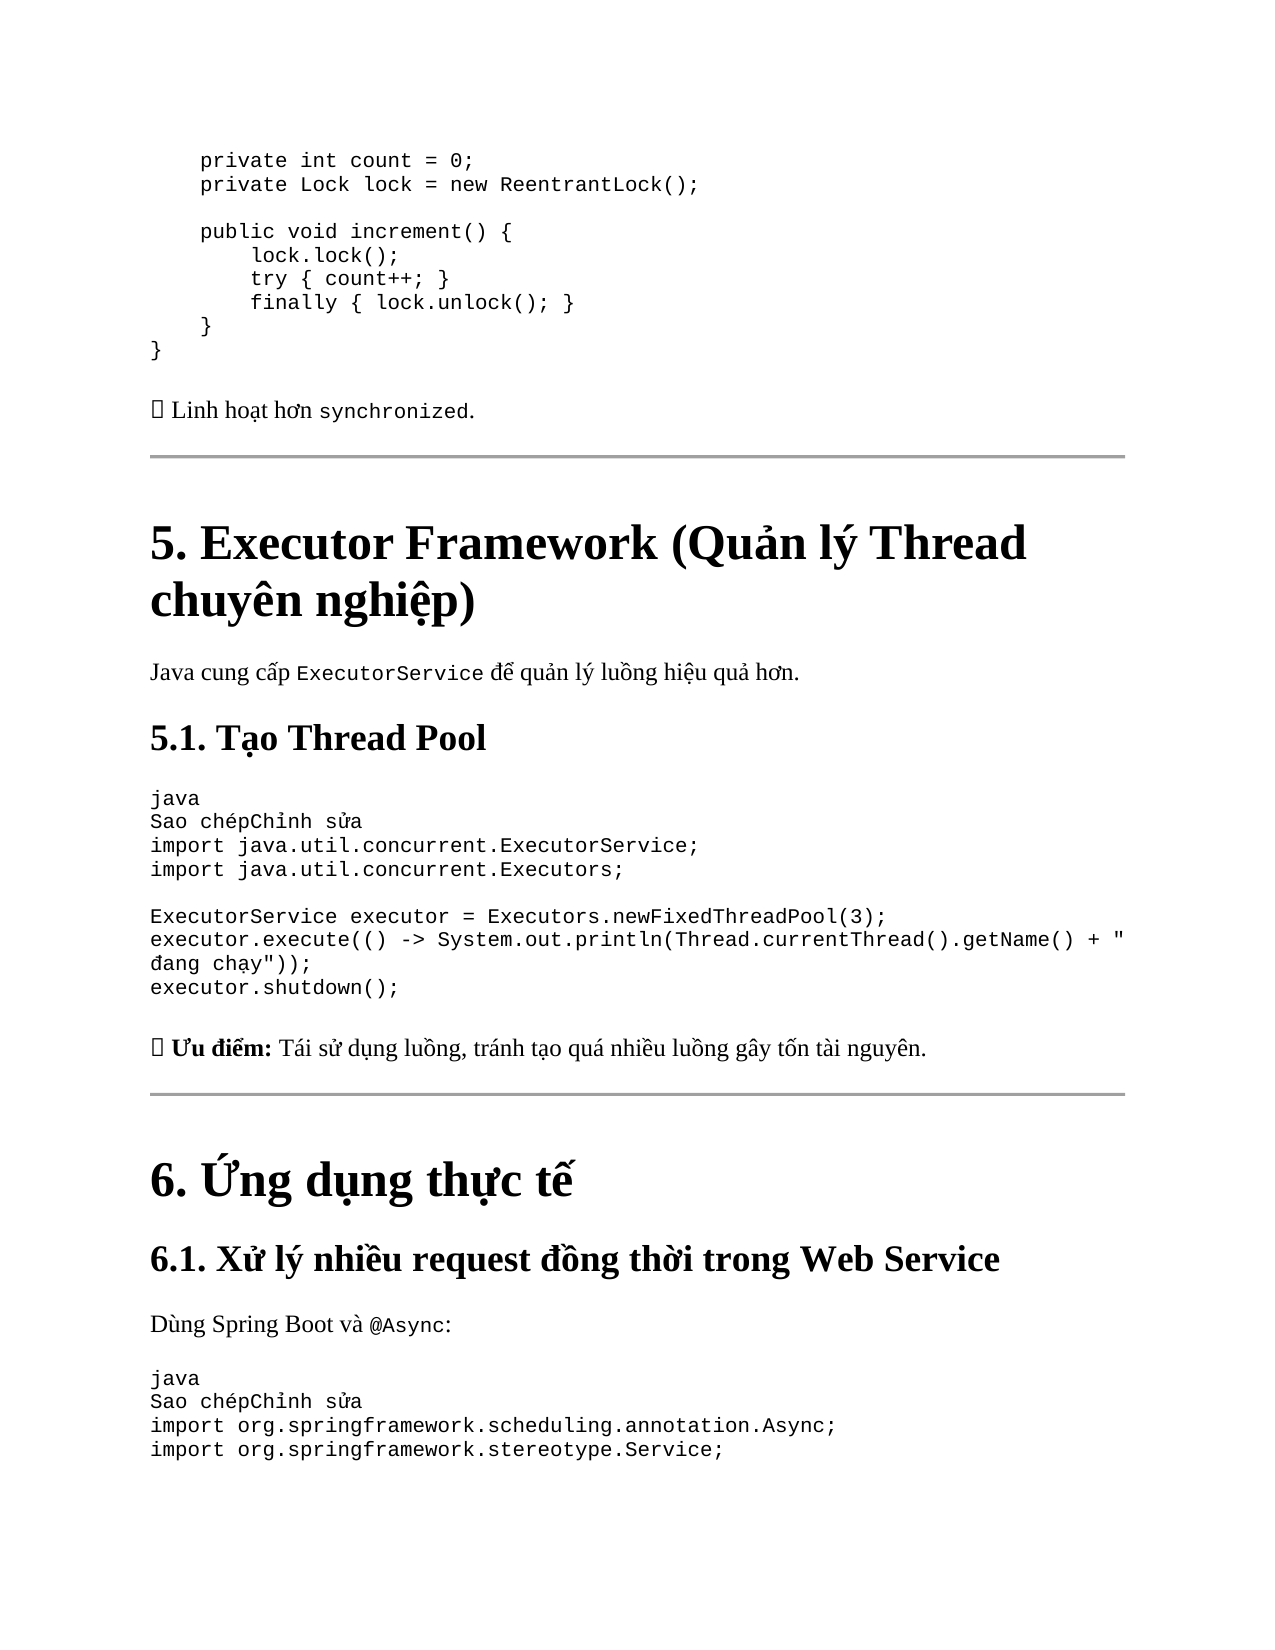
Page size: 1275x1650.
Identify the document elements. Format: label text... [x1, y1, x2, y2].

text executor.execute(() -> System.out.println(Thread.currentThread().getName() + " đang chạy")); [150, 929, 1125, 977]
text executor.shutdown(); [150, 977, 1125, 1000]
text java [150, 788, 1125, 811]
text 5. Executor Framework (Quản lý Thread chuyên nghiệp) [150, 512, 1125, 627]
text Sao chépChỉnh sửa [150, 1391, 1125, 1415]
text 6. Ứng dụng thực tế [150, 1150, 1125, 1207]
text Sao chépChỉnh sửa [150, 811, 1125, 835]
text ExecutorService executor = Executors.newFixedThreadPool(3); [150, 906, 1125, 929]
text 6.1. Xử lý nhiều request đồng thời trong Web Service [150, 1237, 1125, 1280]
text import org.springframework.scheduling.annotation.Async; [150, 1415, 1125, 1439]
text } [150, 339, 1125, 363]
text lock.lock(); [150, 244, 1125, 268]
text java [150, 1368, 1125, 1391]
text ✅ Ưu điểm: Tái sử dụng luồng, tránh tạo quá nhiều luồng gây tốn tài nguyên. [150, 1029, 1125, 1064]
text } [150, 316, 1125, 339]
text 5.1. Tạo Thread Pool [150, 715, 1125, 758]
text public void increment() { [150, 221, 1125, 244]
text Java cung cấp ExecutorService để quản lý luồng hiệu quả hơn. [150, 657, 1125, 686]
text private Lock lock = new ReentrantLock(); [150, 174, 1125, 197]
text finally { lock.unlock(); } [150, 292, 1125, 316]
text ✅ Linh hoạt hơn synchronized. [150, 392, 1125, 426]
text private int count = 0; [150, 150, 1125, 174]
text Dùng Spring Boot và @Async: [150, 1309, 1125, 1338]
text import java.util.concurrent.Executors; [150, 858, 1125, 882]
text import java.util.concurrent.ExecutorService; [150, 835, 1125, 858]
text import org.springframework.stereotype.Service; [150, 1439, 1125, 1462]
text try { count++; } [150, 268, 1125, 292]
